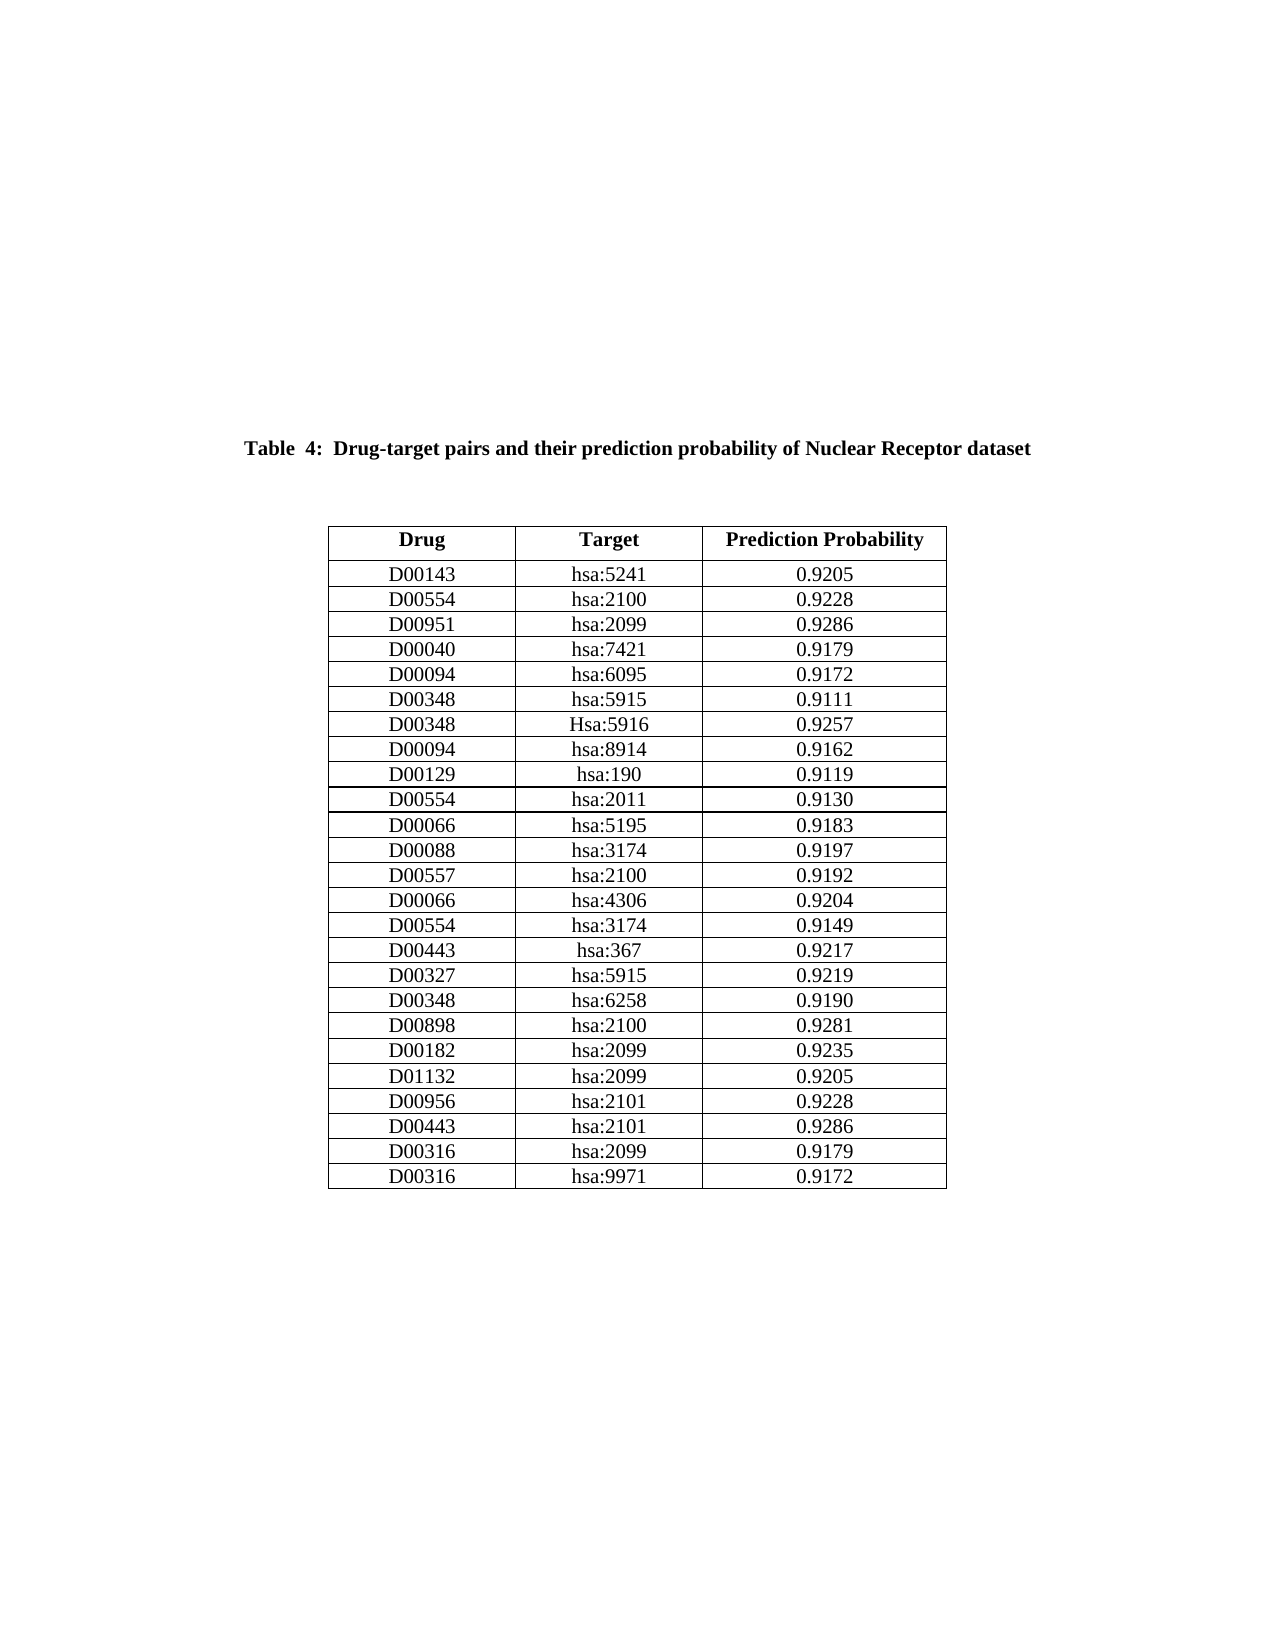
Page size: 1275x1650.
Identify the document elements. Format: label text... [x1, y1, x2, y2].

table_cell D00557 [329, 863, 515, 887]
table_cell 0.9179 [703, 637, 946, 661]
table_cell hsa:2099 [516, 1064, 702, 1088]
table_cell D00348 [329, 988, 515, 1012]
table_cell hsa:8914 [516, 737, 702, 761]
table_cell D00066 [329, 888, 515, 912]
table_cell D00088 [329, 838, 515, 862]
table_cell hsa:2099 [516, 1039, 702, 1062]
table_cell D00066 [329, 813, 515, 837]
table_cell 0.9228 [703, 1089, 946, 1113]
table_cell 0.9149 [703, 913, 946, 937]
table_cell 0.9162 [703, 737, 946, 761]
table_cell D00348 [329, 712, 515, 736]
table_cell D00040 [329, 637, 515, 661]
table_cell 0.9179 [703, 1139, 946, 1163]
table_cell D00182 [329, 1039, 515, 1062]
table_cell 0.9183 [703, 813, 946, 837]
table_cell hsa:7421 [516, 637, 702, 661]
table_header Target [516, 527, 702, 560]
table_cell D00951 [329, 612, 515, 636]
table_cell 0.9130 [703, 788, 946, 811]
table_cell hsa:2099 [516, 1139, 702, 1163]
table_cell 0.9235 [703, 1039, 946, 1062]
table_cell D00316 [329, 1164, 515, 1188]
table_cell D00443 [329, 938, 515, 962]
table_cell hsa:6258 [516, 988, 702, 1012]
table_cell 0.9204 [703, 888, 946, 912]
table_cell 0.9286 [703, 612, 946, 636]
table_cell D00956 [329, 1089, 515, 1113]
table_header Drug [329, 527, 515, 560]
table_cell 0.9228 [703, 587, 946, 611]
table_cell Hsa:5916 [516, 712, 702, 736]
table_cell hsa:5241 [516, 561, 702, 586]
table_cell D00094 [329, 737, 515, 761]
table_cell 0.9219 [703, 963, 946, 987]
text Table 4: Drug-target pairs and their prediction probability of Nuclear Receptor dataset [150, 435, 1125, 459]
table_cell D00143 [329, 561, 515, 586]
table_cell D00554 [329, 788, 515, 811]
table_cell 0.9205 [703, 561, 946, 586]
table_cell hsa:2100 [516, 863, 702, 887]
table_cell hsa:9971 [516, 1164, 702, 1188]
table_cell 0.9281 [703, 1013, 946, 1037]
table_cell hsa:3174 [516, 838, 702, 862]
table_cell 0.9257 [703, 712, 946, 736]
table_cell D00327 [329, 963, 515, 987]
table_cell D00554 [329, 587, 515, 611]
table_cell hsa:5195 [516, 813, 702, 837]
table_cell hsa:5915 [516, 687, 702, 711]
table_cell 0.9111 [703, 687, 946, 711]
table_cell hsa:2101 [516, 1114, 702, 1138]
table_header Prediction Probability [703, 527, 946, 560]
table_cell D01132 [329, 1064, 515, 1088]
table_cell D00129 [329, 762, 515, 786]
table_cell hsa:2100 [516, 1013, 702, 1037]
table_cell hsa:2099 [516, 612, 702, 636]
table_cell hsa:2101 [516, 1089, 702, 1113]
table_cell 0.9286 [703, 1114, 946, 1138]
table_cell D00094 [329, 662, 515, 686]
table_cell 0.9197 [703, 838, 946, 862]
table_cell hsa:6095 [516, 662, 702, 686]
table_cell hsa:3174 [516, 913, 702, 937]
table_cell 0.9217 [703, 938, 946, 962]
table_cell hsa:4306 [516, 888, 702, 912]
table_cell hsa:190 [516, 762, 702, 786]
table_cell 0.9192 [703, 863, 946, 887]
table_cell 0.9205 [703, 1064, 946, 1088]
table_cell hsa:2100 [516, 587, 702, 611]
table_cell 0.9172 [703, 662, 946, 686]
table_cell hsa:367 [516, 938, 702, 962]
table_cell hsa:5915 [516, 963, 702, 987]
table_cell 0.9119 [703, 762, 946, 786]
table_cell D00316 [329, 1139, 515, 1163]
table_cell 0.9172 [703, 1164, 946, 1188]
table_cell D00348 [329, 687, 515, 711]
table_cell D00898 [329, 1013, 515, 1037]
table_cell D00554 [329, 913, 515, 937]
table_cell 0.9190 [703, 988, 946, 1012]
table_cell hsa:2011 [516, 788, 702, 811]
table_cell D00443 [329, 1114, 515, 1138]
